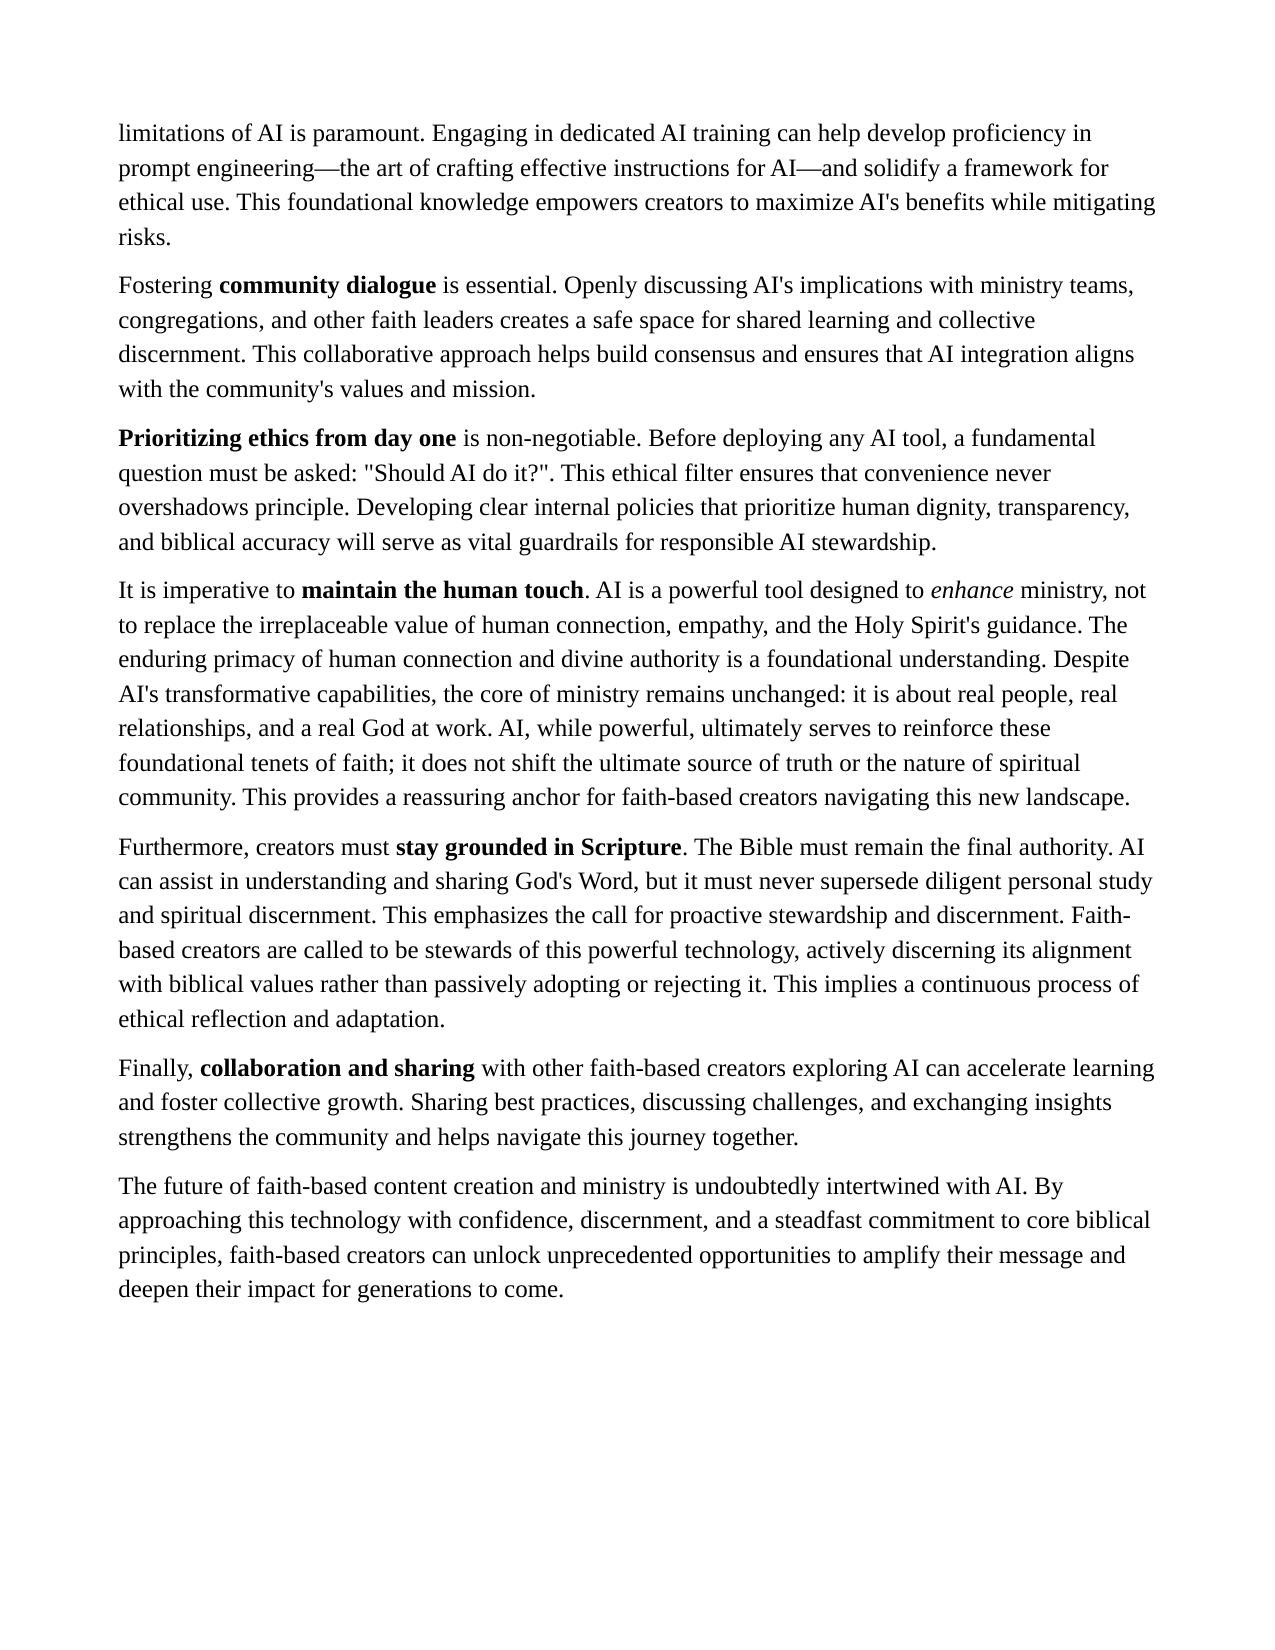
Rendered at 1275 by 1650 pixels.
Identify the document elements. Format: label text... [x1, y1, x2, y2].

text It is imperative to maintain the human touch. AI is a powerful tool designed to enhance ministry, not to replace the irreplaceable value of human connection, empathy, and the Holy Spirit's guidance. The enduring primacy of human connection and divine authority is a foundational understanding. Despite AI's transformative capabilities, the core of ministry remains unchanged: it is about real people, real relationships, and a real God at work. AI, while powerful, ultimately serves to reinforce these foundational tenets of faith; it does not shift the ultimate source of truth or the nature of spiritual community. This provides a reassuring anchor for faith-based creators navigating this new landscape. [118, 576, 1157, 811]
text Fostering community dialogue is essential. Openly discussing AI's implications with ministry teams, congregations, and other faith leaders creates a safe space for shared learning and collective discernment. This collaborative approach helps build consensus and ensures that AI integration aligns with the community's values and mission. [118, 271, 1157, 403]
text Prioritizing ethics from day one is non-negotiable. Before deploying any AI tool, a fundamental question must be asked: "Should AI do it?". This ethical filter ensures that convenience never overshadows principle. Developing clear internal policies that prioritize human dignity, transparency, and biblical accuracy will serve as vital guardrails for responsible AI stewardship. [118, 423, 1157, 555]
text Furthermore, creators must stay grounded in Scripture. The Bible must remain the final authority. AI can assist in understanding and sharing God's Word, but it must never supersede diligent personal study and spiritual discernment. This emphasizes the call for proactive stewardship and discernment. Faith-based creators are called to be stewards of this powerful technology, actively discerning its alignment with biblical values rather than passively adopting or rejecting it. This implies a continuous process of ethical reflection and adaptation. [118, 832, 1157, 1033]
text The future of faith-based content creation and ministry is undoubtedly intertwined with AI. By approaching this technology with confidence, discernment, and a steadfast commitment to core biblical principles, faith-based creators can unlock unprecedented opportunities to amplify their message and deepen their impact for generations to come. [118, 1171, 1157, 1303]
text Finally, collaboration and sharing with other faith-based creators exploring AI can accelerate learning and foster collective growth. Sharing best practices, discussing challenges, and exchanging insights strengthens the community and helps navigate this journey together. [118, 1053, 1157, 1151]
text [118, 118, 1157, 250]
